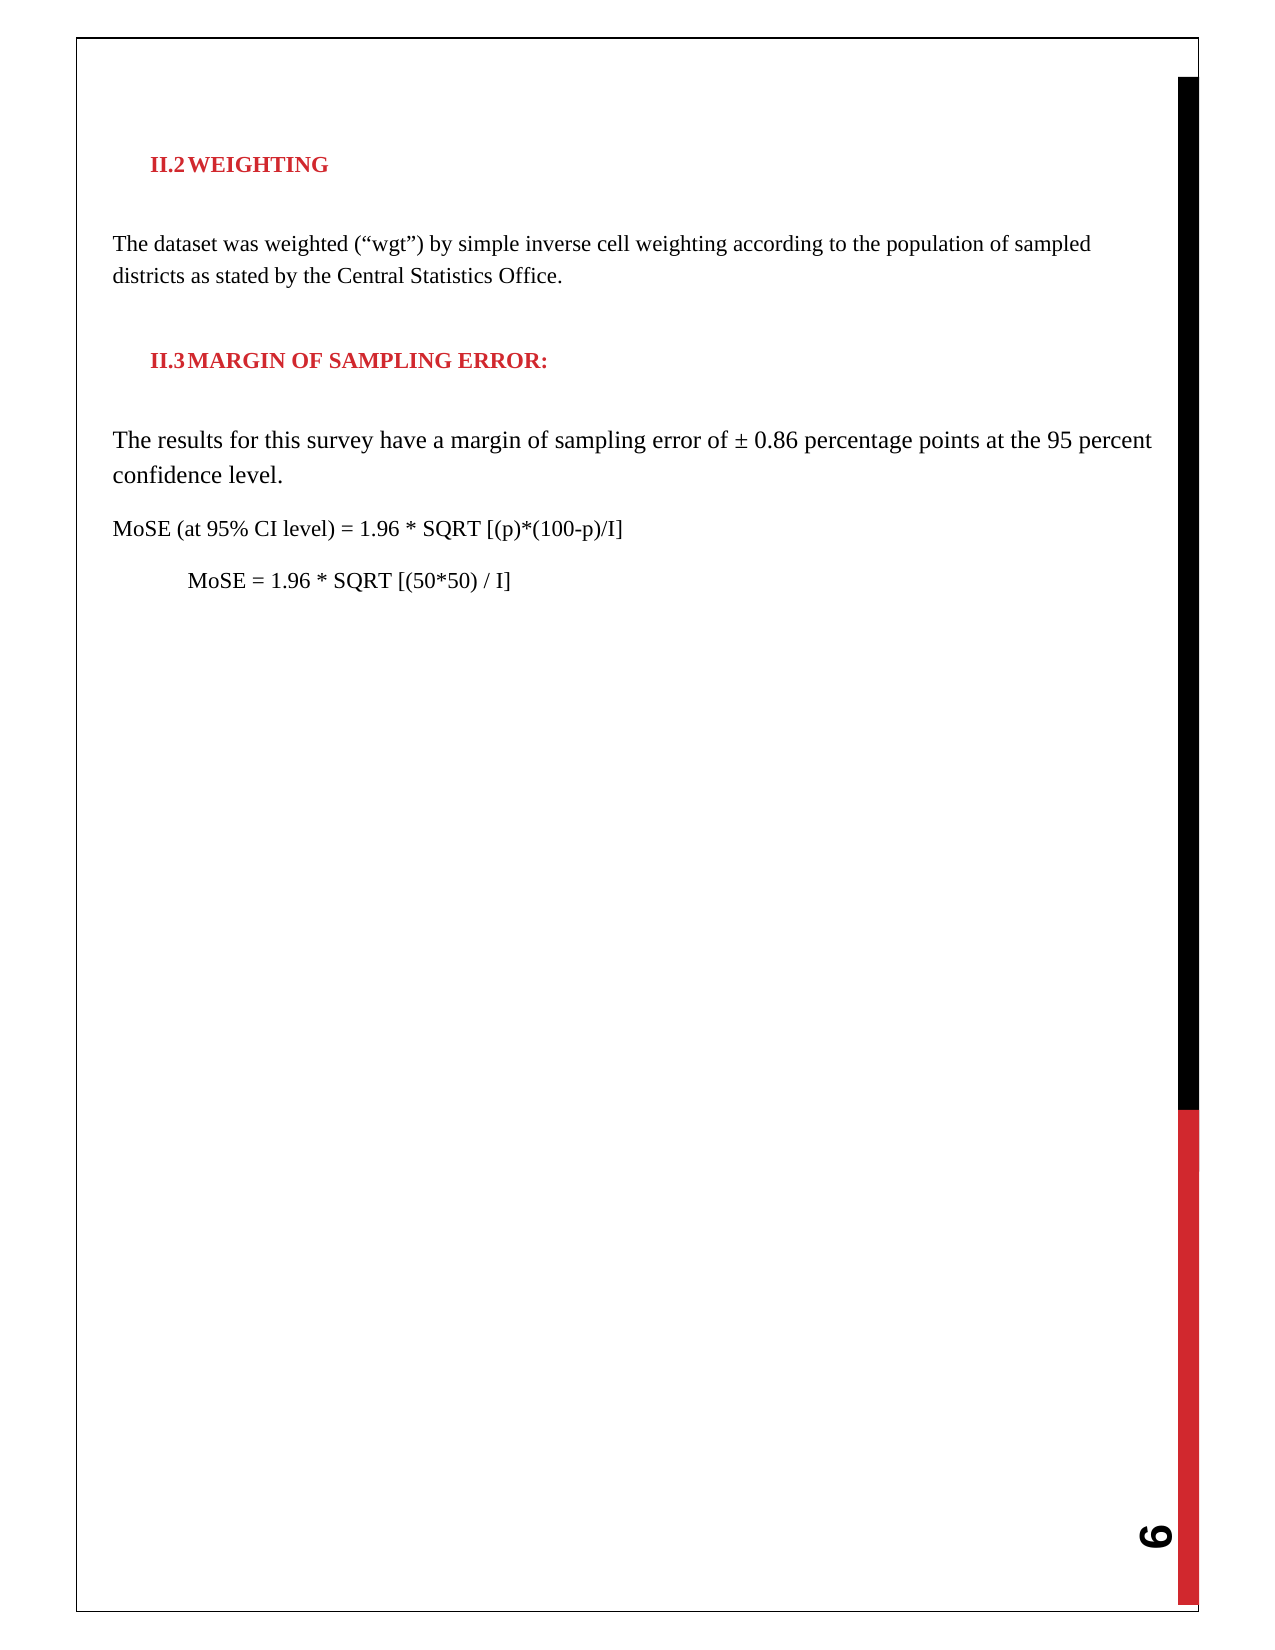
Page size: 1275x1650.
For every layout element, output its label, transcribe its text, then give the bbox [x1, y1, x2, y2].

text The results for this survey have a margin of sampling error of ± 0.86 percentage points at the 95 percent confidence level. [112, 425, 1162, 489]
text The dataset was weighted (“wgt”) by simple inverse cell weighting according to the population of sampled districts as stated by the Central Statistics Office. [112, 230, 1162, 288]
subtitle Margin of Sampling Error: [150, 347, 1162, 373]
text MoSE = 1.96 * SQRT [(50*50) / I] [112, 568, 1162, 594]
text MoSE (at 95% CI level) = 1.96 * SQRT [(p)*(100-p)/I] [112, 515, 1162, 542]
subtitle Weighting [150, 151, 1162, 178]
